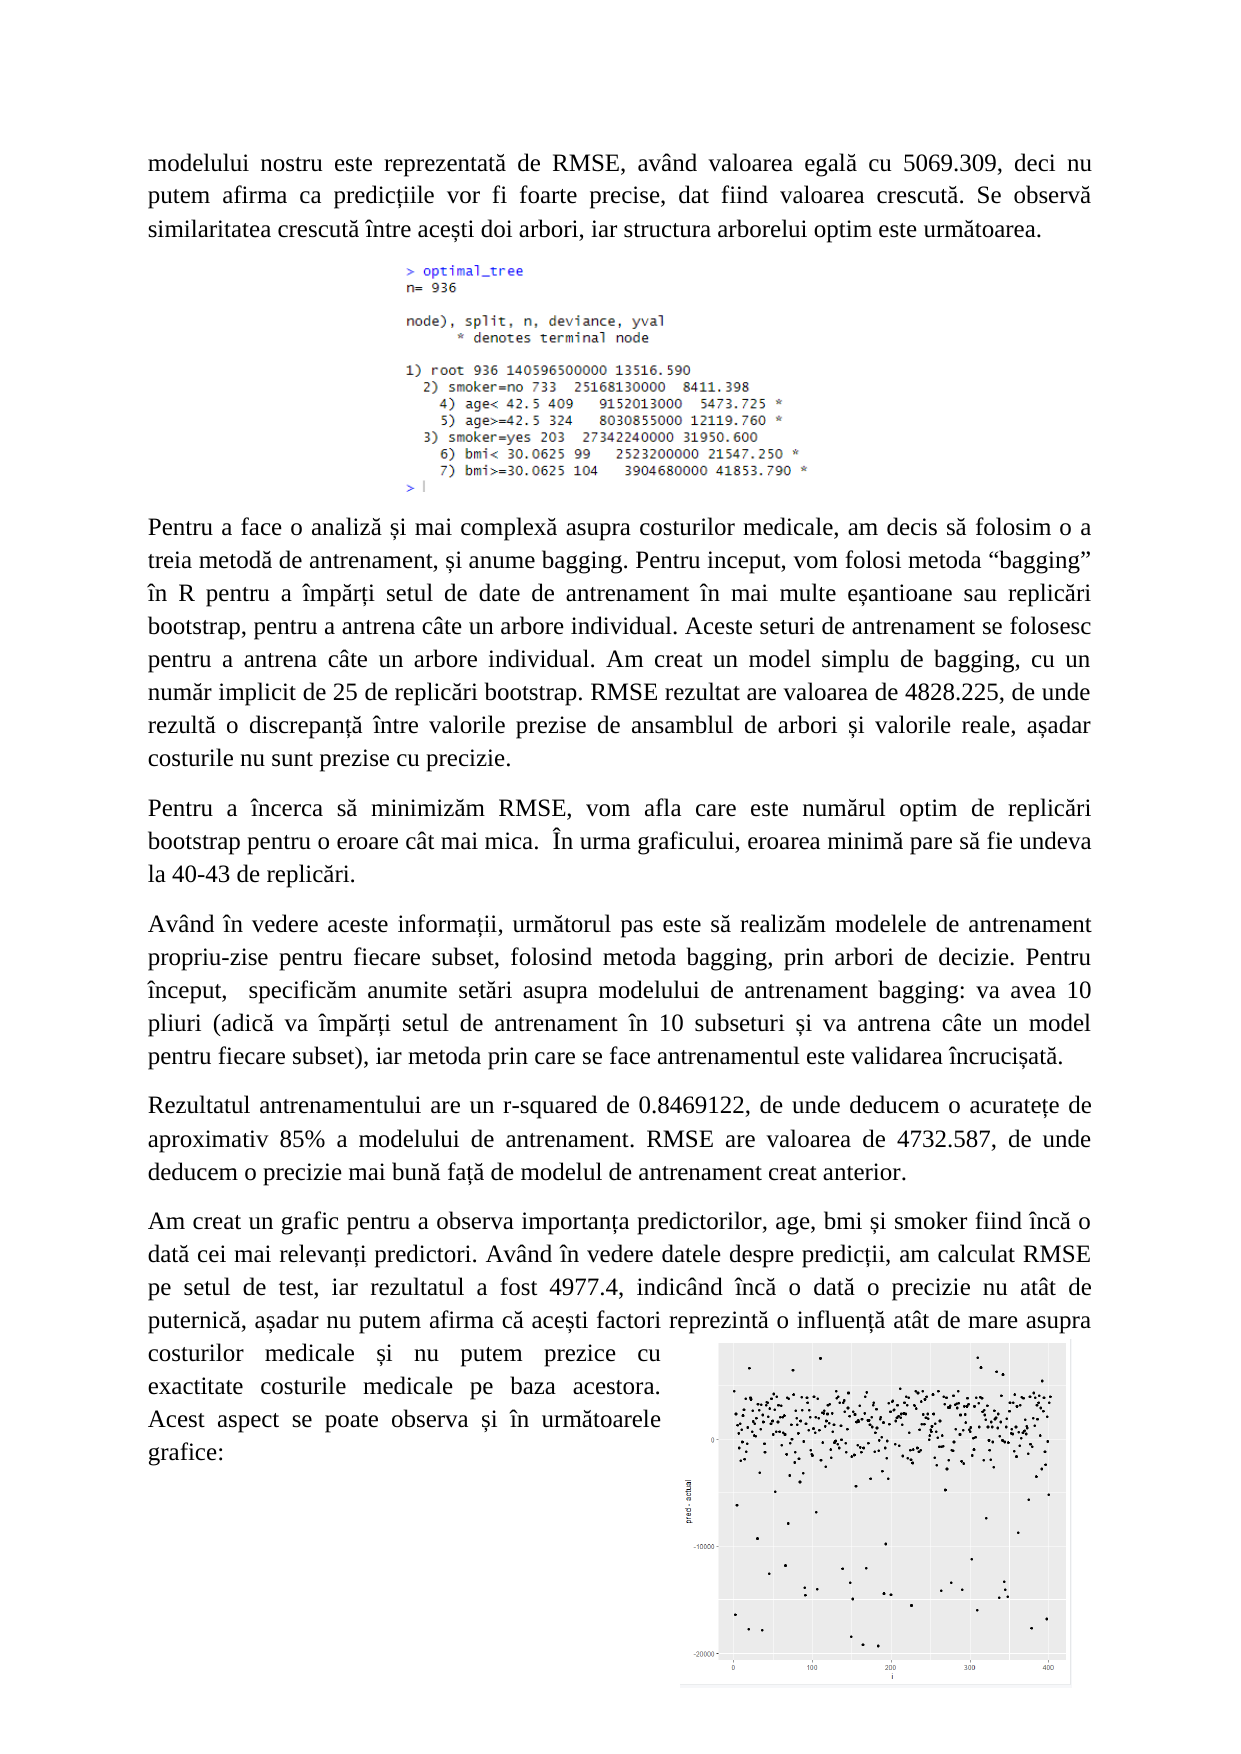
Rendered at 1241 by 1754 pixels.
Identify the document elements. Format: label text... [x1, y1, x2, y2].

text Pentru a face o analiză și mai complexă asupra costurilor medicale, am decis să folosim o a treia metodă de antrenament, și anume bagging. Pentru inceput, vom folosi metoda “bagging” în R pentru a împărți setul de date de antrenament în mai multe eșantioane sau replicări bootstrap, pentru a antrena câte un arbore individual. Aceste seturi de antrenament se folosesc pentru a antrena câte un arbore individual. Am creat un model simplu de bagging, cu un număr implicit de 25 de replicări bootstrap. RMSE rezultat are valoarea de 4828.225, de unde rezultă o discrepanță între valorile prezise de ansamblul de arbori și valorile reale, așadar costurile nu sunt prezise cu precizie. [148, 512, 1093, 772]
picture [400, 263, 840, 492]
text Având în vedere aceste informații, următorul pas este să realizăm modelele de antrenament propriu-zise pentru fiecare subset, folosind metoda bagging, prin arbori de decizie. Pentru început, specificăm anumite setări asupra modelului de antrenament bagging: va avea 10 pliuri (adică va împărți setul de antrenament în 10 subseturi și va antrena câte un model pentru fiecare subset), iar metoda prin care se face antrenamentul este validarea încrucișată. [148, 909, 1093, 1070]
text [148, 148, 1093, 242]
text Am creat un grafic pentru a observa importanța predictorilor, age, bmi și smoker fiind încă o dată cei mai relevanți predictori. Având în vedere datele despre predicții, am calculat RMSE pe setul de test, iar rezultatul a fost 4977.4, indicând încă o dată o precizie nu atât de puternică, așadar nu putem afirma că acești factori reprezintă o influență atât de mare asupra costurilor medicale și nu putem prezice cu exactitate costurile medicale pe baza acestora. Acest aspect se poate observa și în următoarele grafice: [148, 1206, 1093, 1466]
text Pentru a încerca să minimizăm RMSE, vom afla care este numărul optim de replicări bootstrap pentru o eroare cât mai mica. În urma graficului, eroarea minimă pare să fie undeva la 40-43 de replicări. [148, 793, 1093, 888]
text Rezultatul antrenamentului are un r-squared de 0.8469122, de unde deducem o acuratețe de aproximativ 85% a modelului de antrenament. RMSE are valoarea de 4732.587, de unde deducem o precizie mai bună față de modelul de antrenament creat anterior. [148, 1091, 1093, 1185]
picture [680, 1339, 1072, 1688]
